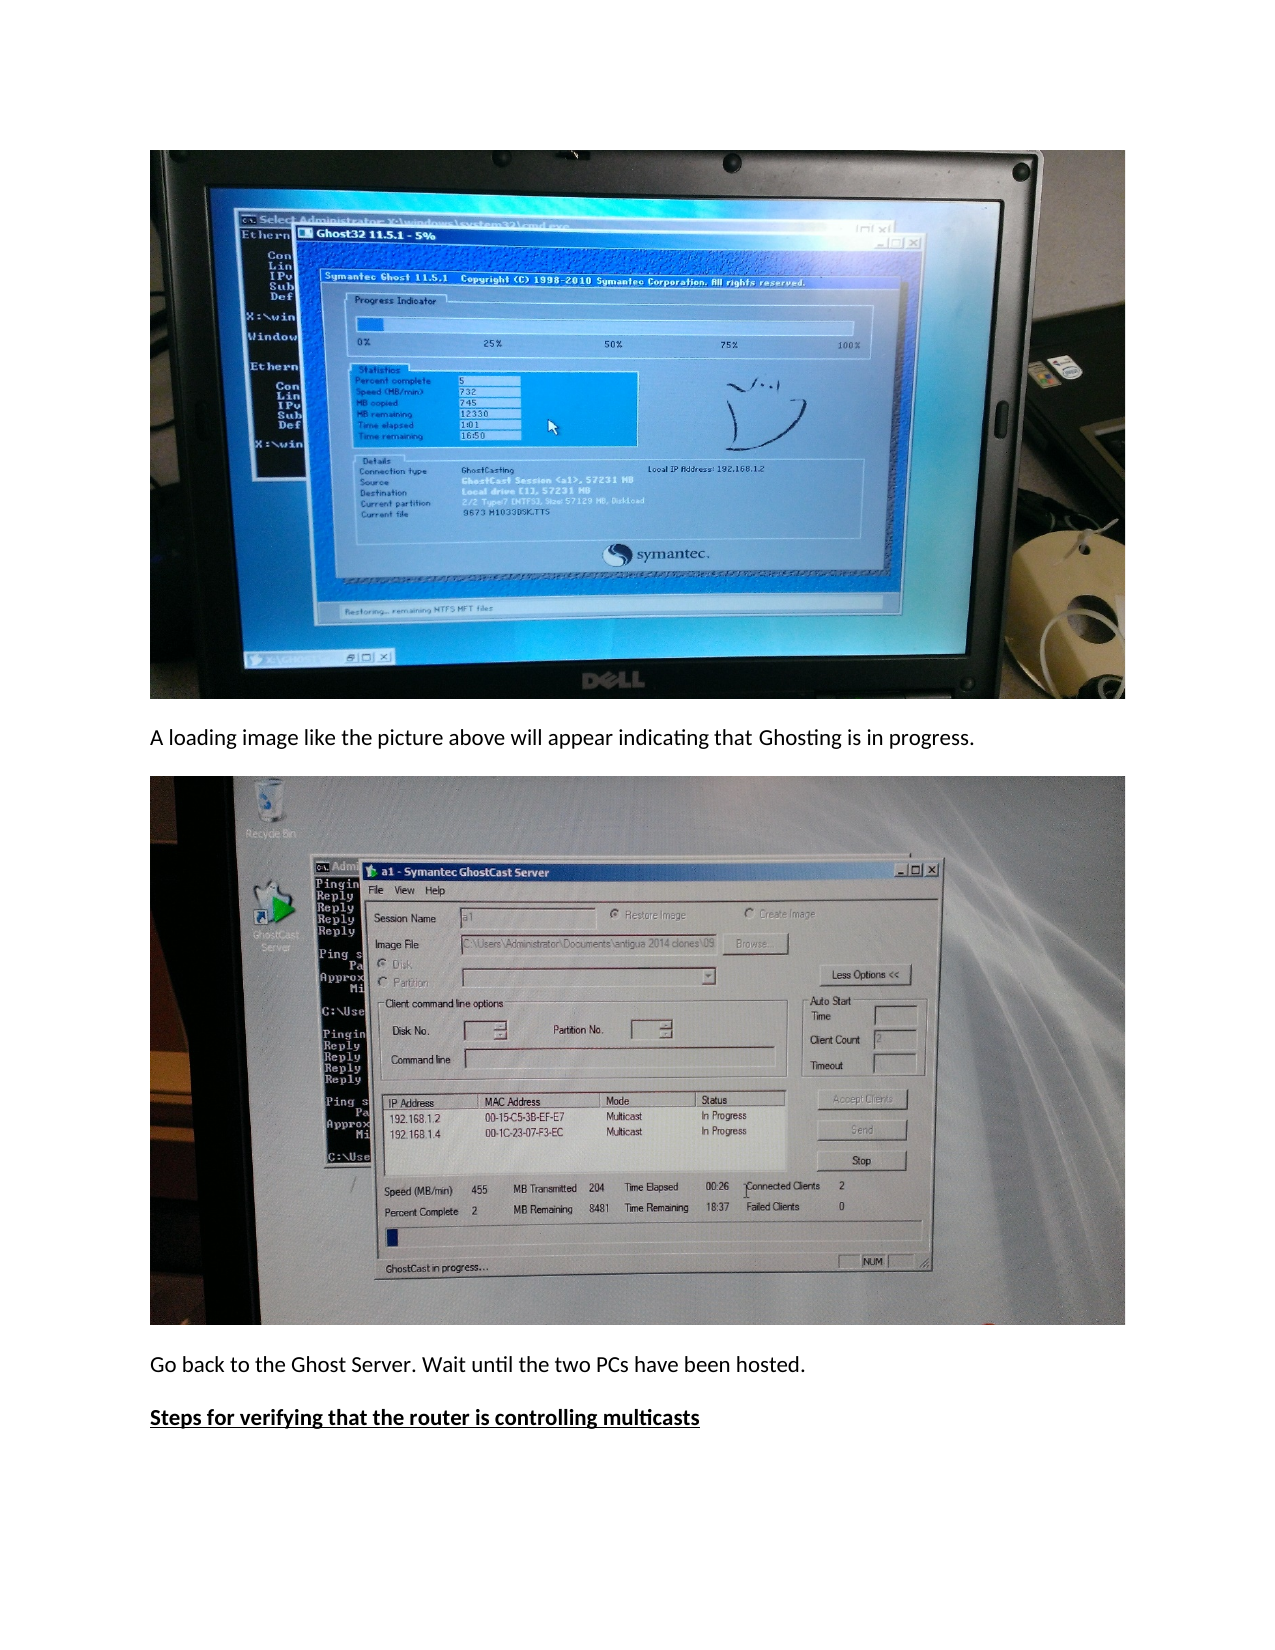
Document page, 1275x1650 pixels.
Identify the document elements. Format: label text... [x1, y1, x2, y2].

picture [150, 776, 1125, 1325]
text Steps for verifying that the router is controlling multicasts [150, 1403, 1125, 1431]
picture [150, 150, 1125, 699]
text Go back to the Ghost Server. Wait until the two PCs have been hosted. [150, 1350, 1125, 1378]
text A loading image like the picture above will appear indicating that Ghosting is in progress. [150, 723, 1125, 751]
